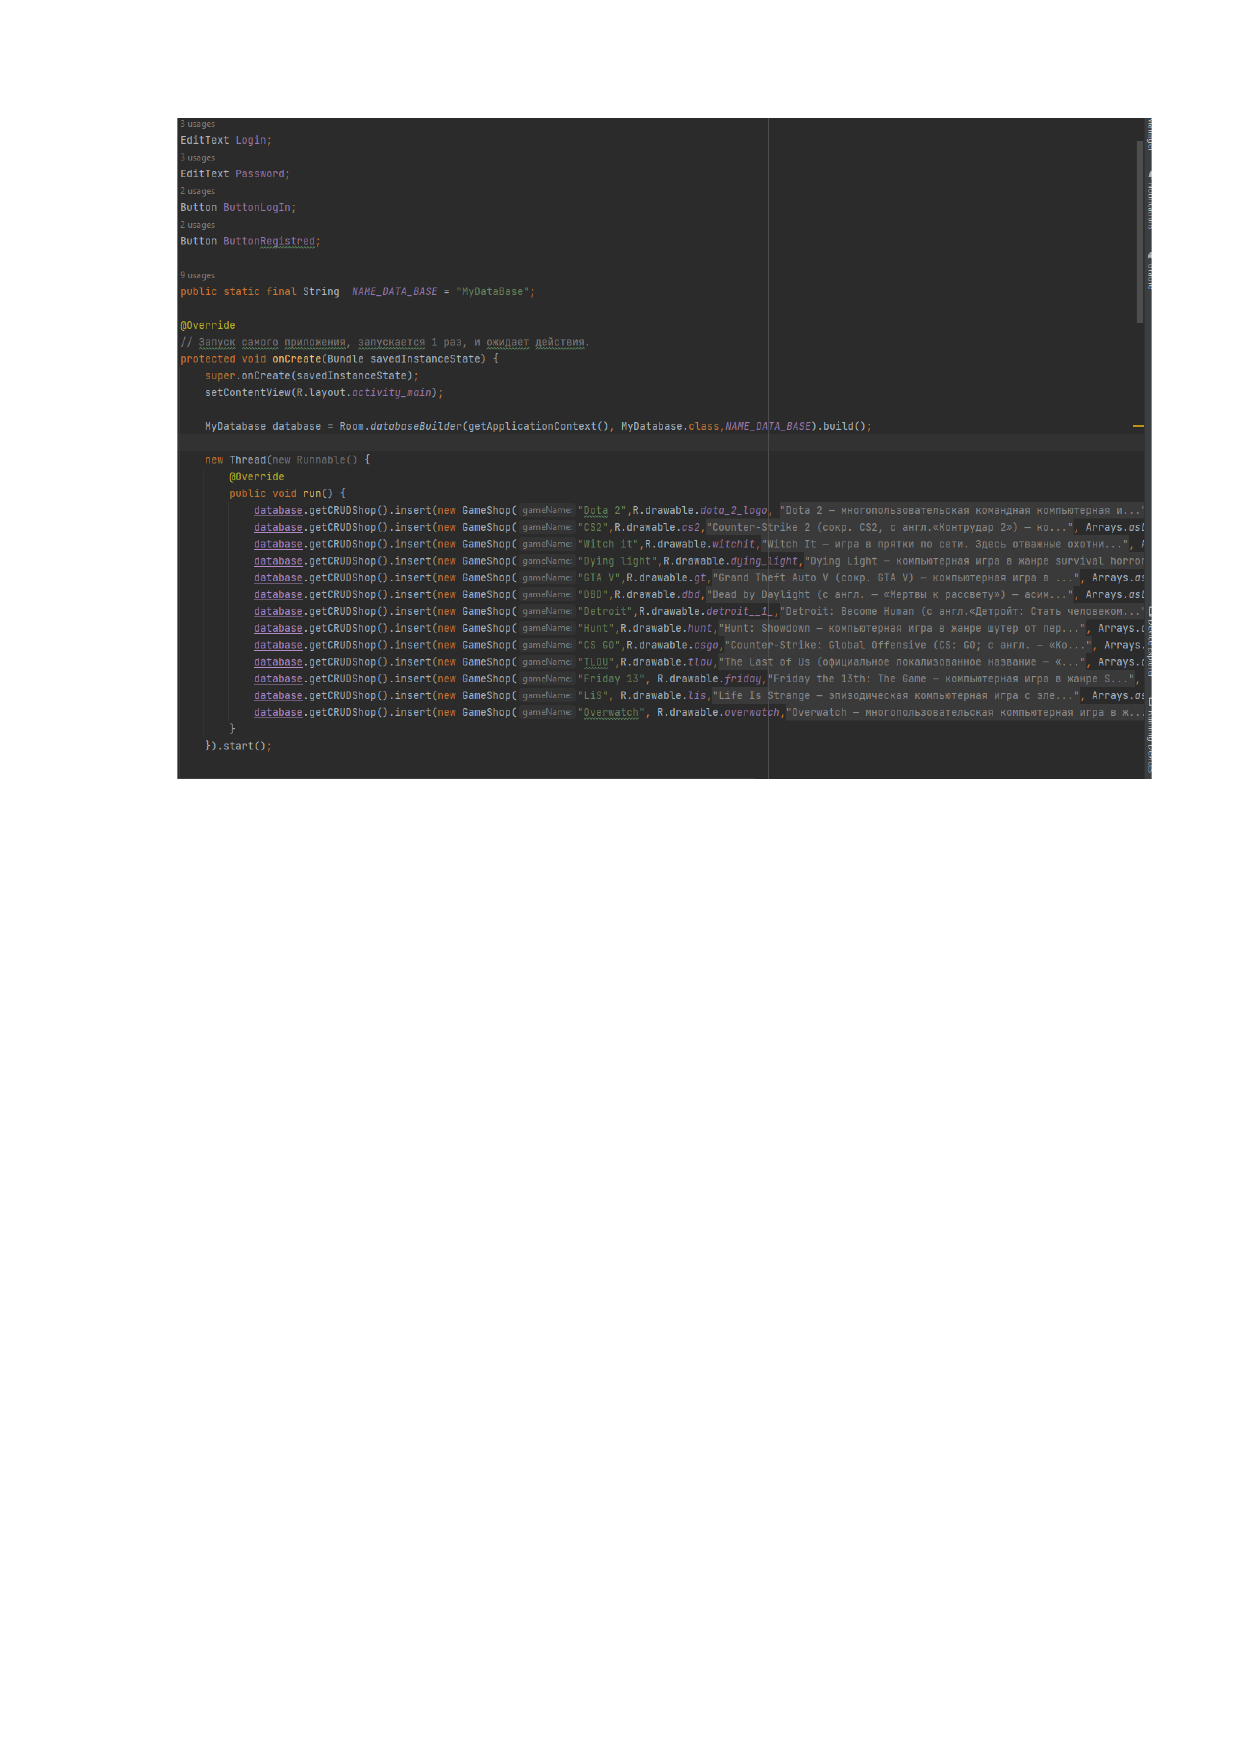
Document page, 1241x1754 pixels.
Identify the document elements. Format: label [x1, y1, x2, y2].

picture [177, 118, 1152, 779]
